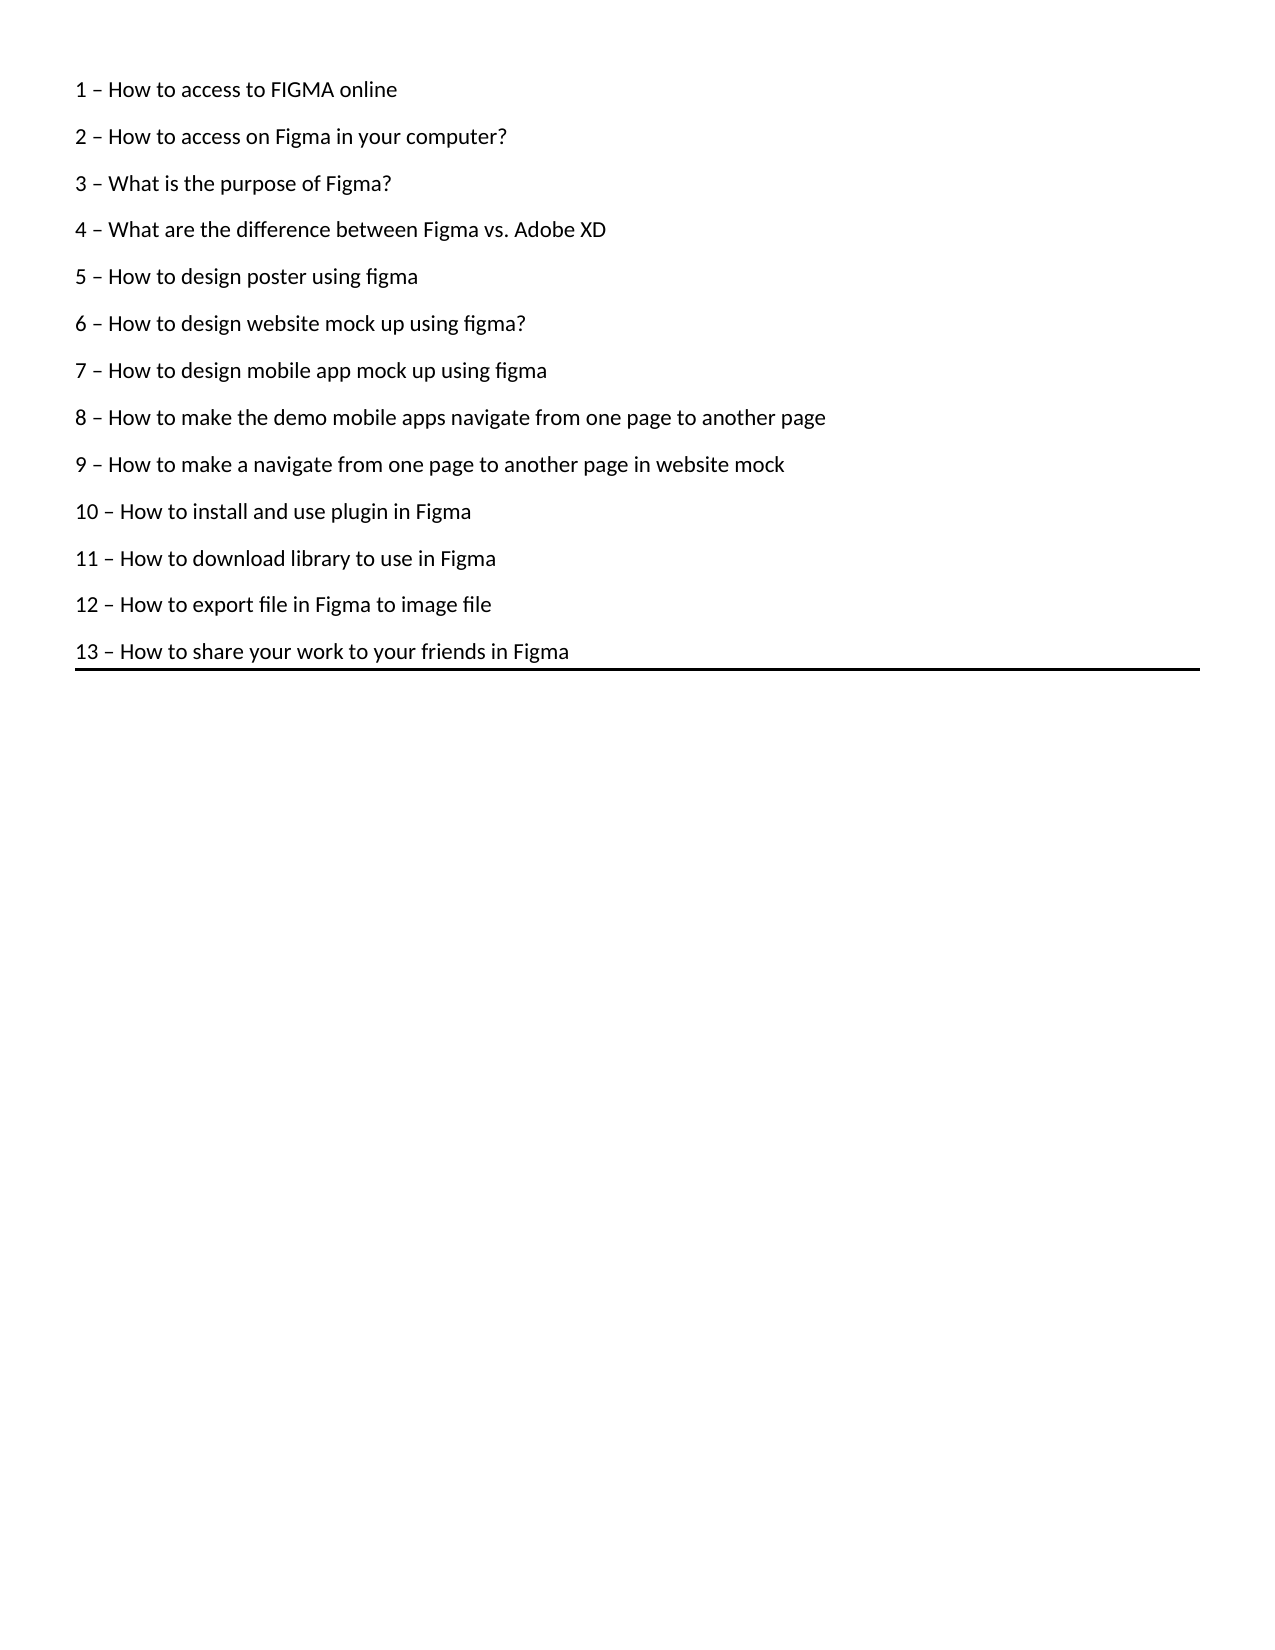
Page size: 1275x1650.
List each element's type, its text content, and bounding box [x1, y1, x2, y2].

text 13 – How to share your work to your friends in Figma [75, 637, 1200, 668]
text 8 – How to make the demo mobile apps navigate from one page to another page [75, 403, 1200, 431]
text 11 – How to download library to use in Figma [75, 544, 1200, 572]
text 1 – How to access to FIGMA online [75, 75, 1200, 103]
text 5 – How to design poster using figma [75, 262, 1200, 291]
text 12 – How to export file in Figma to image file [75, 591, 1200, 619]
text 4 – What are the difference between Figma vs. Adobe XD [75, 216, 1200, 244]
text 9 – How to make a navigate from one page to another page in website mock [75, 450, 1200, 478]
text 10 – How to install and use plugin in Figma [75, 497, 1200, 525]
text 6 – How to design website mock up using figma? [75, 309, 1200, 337]
text 2 – How to access on Figma in your computer? [75, 122, 1200, 150]
text 3 – What is the purpose of Figma? [75, 169, 1200, 197]
text 7 – How to design mobile app mock up using figma [75, 356, 1200, 384]
